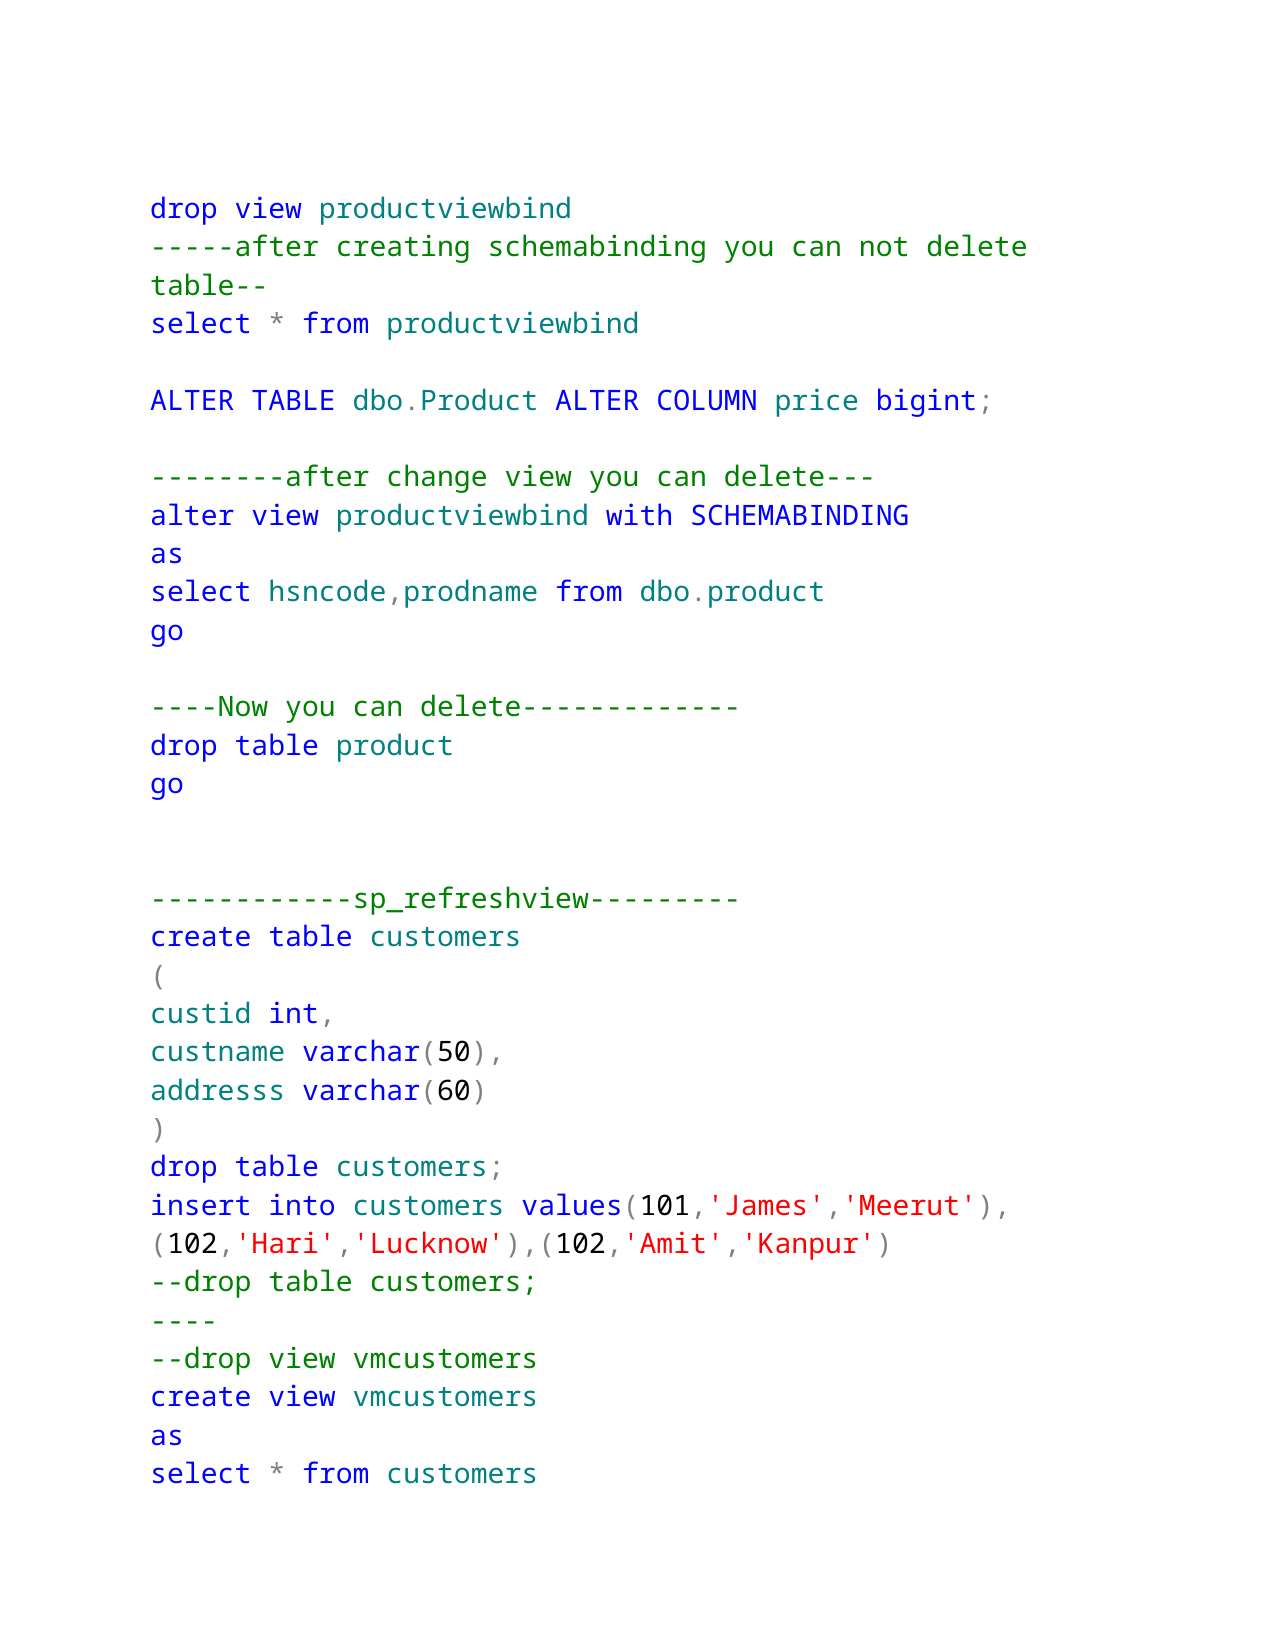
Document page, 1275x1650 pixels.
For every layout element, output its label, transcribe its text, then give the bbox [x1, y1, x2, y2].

text go [150, 763, 1125, 802]
text ---- [150, 1300, 1125, 1338]
text ALTER TABLE dbo.Product ALTER COLUMN price bigint; [150, 380, 1125, 418]
text ( [150, 955, 1125, 993]
text as [150, 1415, 1125, 1453]
text ----Now you can delete------------- [150, 687, 1125, 725]
text addresss varchar(60) [150, 1070, 1125, 1108]
text select * from productviewbind [150, 303, 1125, 342]
text custid int, [150, 993, 1125, 1032]
text ------------sp_refreshview--------- [150, 878, 1125, 917]
text drop table product [150, 725, 1125, 763]
text ) [150, 1108, 1125, 1147]
text custname varchar(50), [150, 1032, 1125, 1070]
text create table customers [150, 917, 1125, 955]
text go [150, 610, 1125, 648]
text as [150, 533, 1125, 572]
text alter view productviewbind with SCHEMABINDING [150, 495, 1125, 533]
text insert into customers values(101,'James','Meerut'),(102,'Hari','Lucknow'),(102,'Amit','Kanpur') [150, 1185, 1125, 1262]
text --------after change view you can delete--- [150, 457, 1125, 495]
text select hsncode,prodname from dbo.product [150, 572, 1125, 610]
text drop table customers; [150, 1147, 1125, 1185]
text --drop view vmcustomers [150, 1338, 1125, 1377]
text --drop table customers; [150, 1262, 1125, 1300]
text create view vmcustomers [150, 1377, 1125, 1415]
text select * from customers [150, 1453, 1125, 1492]
text drop view productviewbind [150, 188, 1125, 227]
text -----after creating schemabinding you can not delete table-- [150, 227, 1125, 303]
